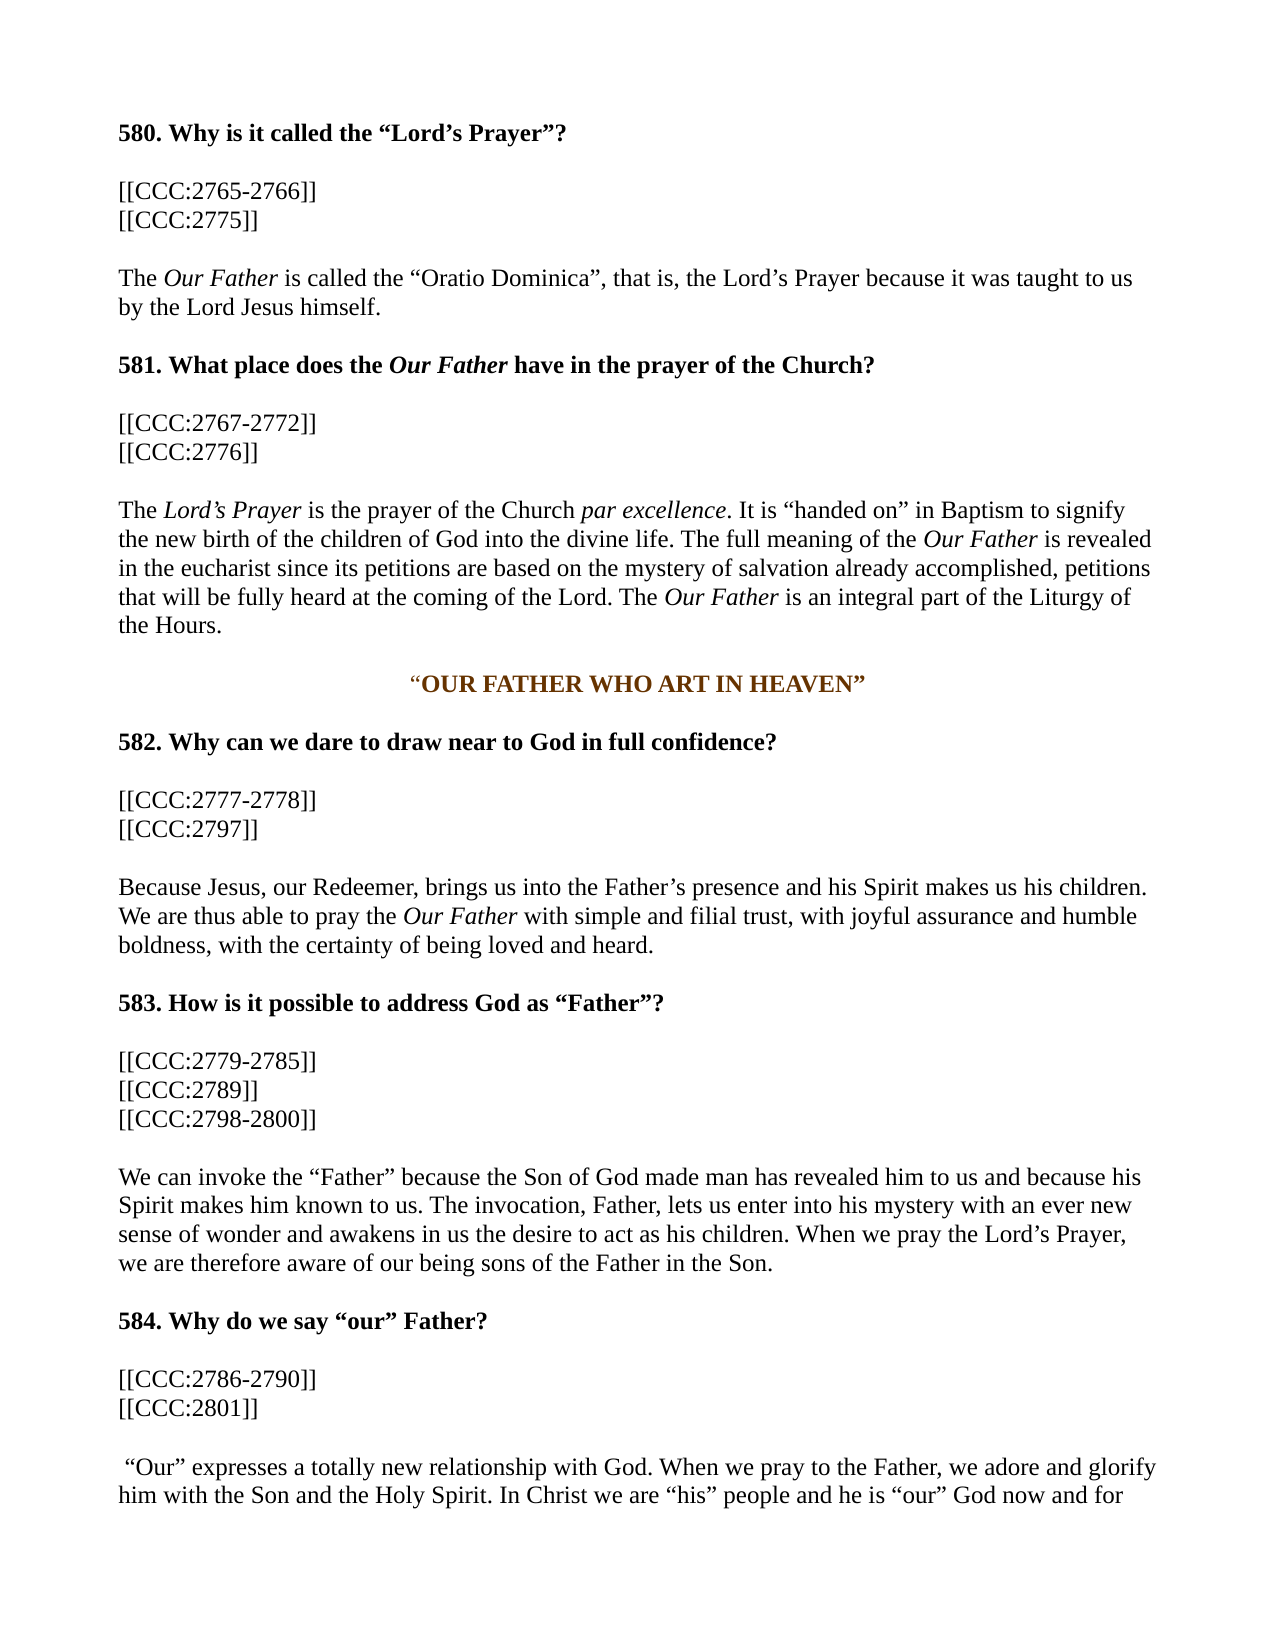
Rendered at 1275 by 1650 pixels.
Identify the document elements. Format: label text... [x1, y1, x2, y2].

text 582. Why can we dare to draw near to God in full confidence? [118, 727, 1157, 756]
text Because Jesus, our Redeemer, brings us into the Father’s presence and his Spirit makes us his children. We are thus able to pray the Our Father with simple and filial trust, with joyful assurance and humble boldness, with the certainty of being loved and heard. [118, 872, 1157, 958]
text The Lord’s Prayer is the prayer of the Church par excellence. It is “handed on” in Baptism to signify the new birth of the children of God into the divine life. The full meaning of the Our Father is revealed in the eucharist since its petitions are based on the mystery of salvation already accomplished, petitions that will be fully heard at the coming of the Lord. The Our Father is an integral part of the Liturgy of the Hours. [118, 496, 1157, 639]
text 583. How is it possible to address God as “Father”? [118, 988, 1157, 1017]
text 581. What place does the Our Father have in the prayer of the Church? [118, 350, 1157, 379]
text “OUR FATHER WHO ART IN HEAVEN” [118, 669, 1157, 697]
text [[CCC:2765-2766]] [[CCC:2775]] [118, 176, 1157, 234]
text [[CCC:2786-2790]] [[CCC:2801]] [118, 1364, 1157, 1422]
text 580. Why is it called the “Lord’s Prayer”? [118, 118, 1157, 147]
text We can invoke the “Father” because the Son of God made man has revealed him to us and because his Spirit makes him known to us. The invocation, Father, lets us enter into his mystery with an ever new sense of wonder and awakens in us the desire to act as his children. When we pray the Lord’s Prayer, we are therefore aware of our being sons of the Father in the Son. [118, 1162, 1157, 1277]
text 584. Why do we say “our” Father? [118, 1306, 1157, 1335]
text [[CCC:2767-2772]] [[CCC:2776]] [118, 408, 1157, 466]
text The Our Father is called the “Oratio Dominica”, that is, the Lord’s Prayer because it was taught to us by the Lord Jesus himself. [118, 263, 1157, 321]
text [118, 1452, 1157, 1509]
text [[CCC:2779-2785]] [[CCC:2789]] [[CCC:2798-2800]] [118, 1046, 1157, 1132]
text [[CCC:2777-2778]] [[CCC:2797]] [118, 785, 1157, 843]
